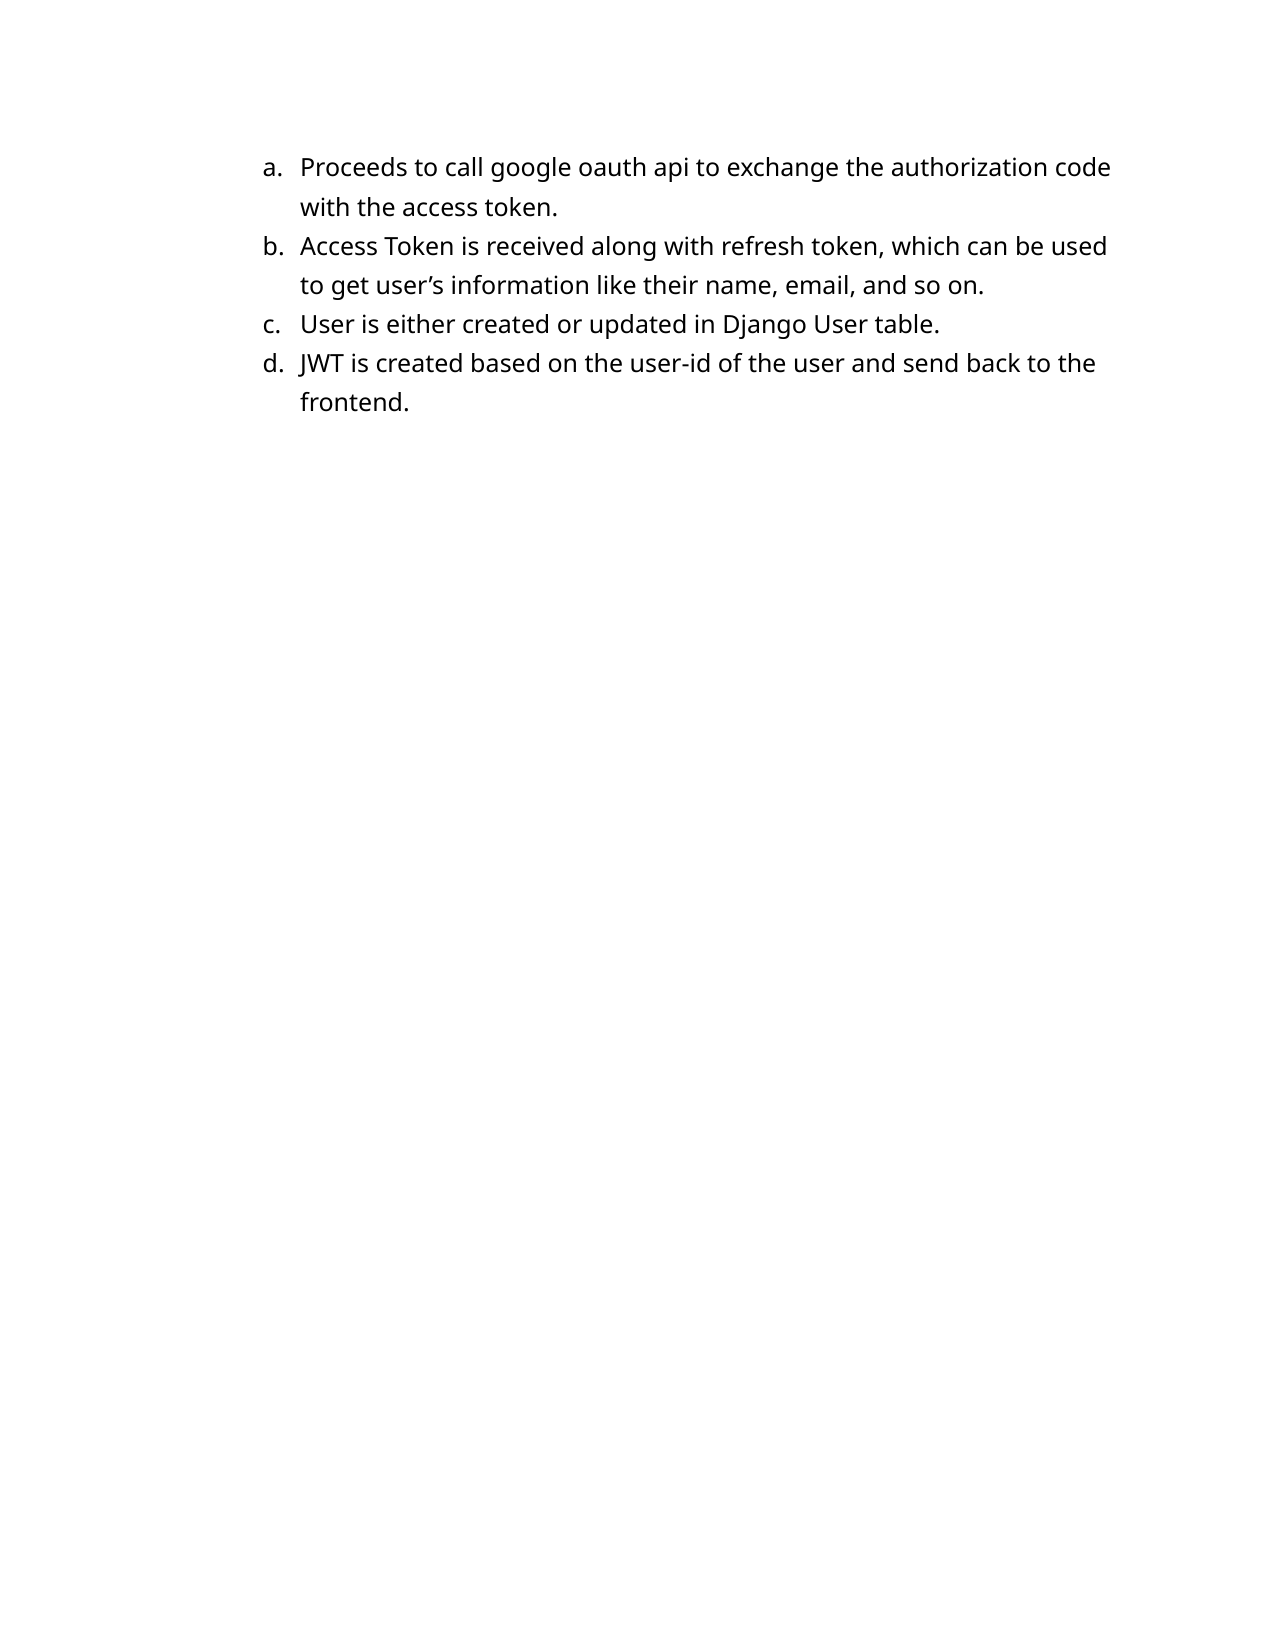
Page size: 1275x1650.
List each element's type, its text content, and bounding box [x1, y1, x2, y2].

list Proceeds to call google oauth api to exchange the authorization code with the access token. [262, 150, 1125, 223]
list User is either created or updated in Django User table. [262, 307, 1125, 341]
list JWT is created based on the user-id of the user and send back to the frontend. [262, 346, 1125, 419]
list Access Token is received along with refresh token, which can be used to get user’s information like their name, email, and so on. [262, 228, 1125, 302]
